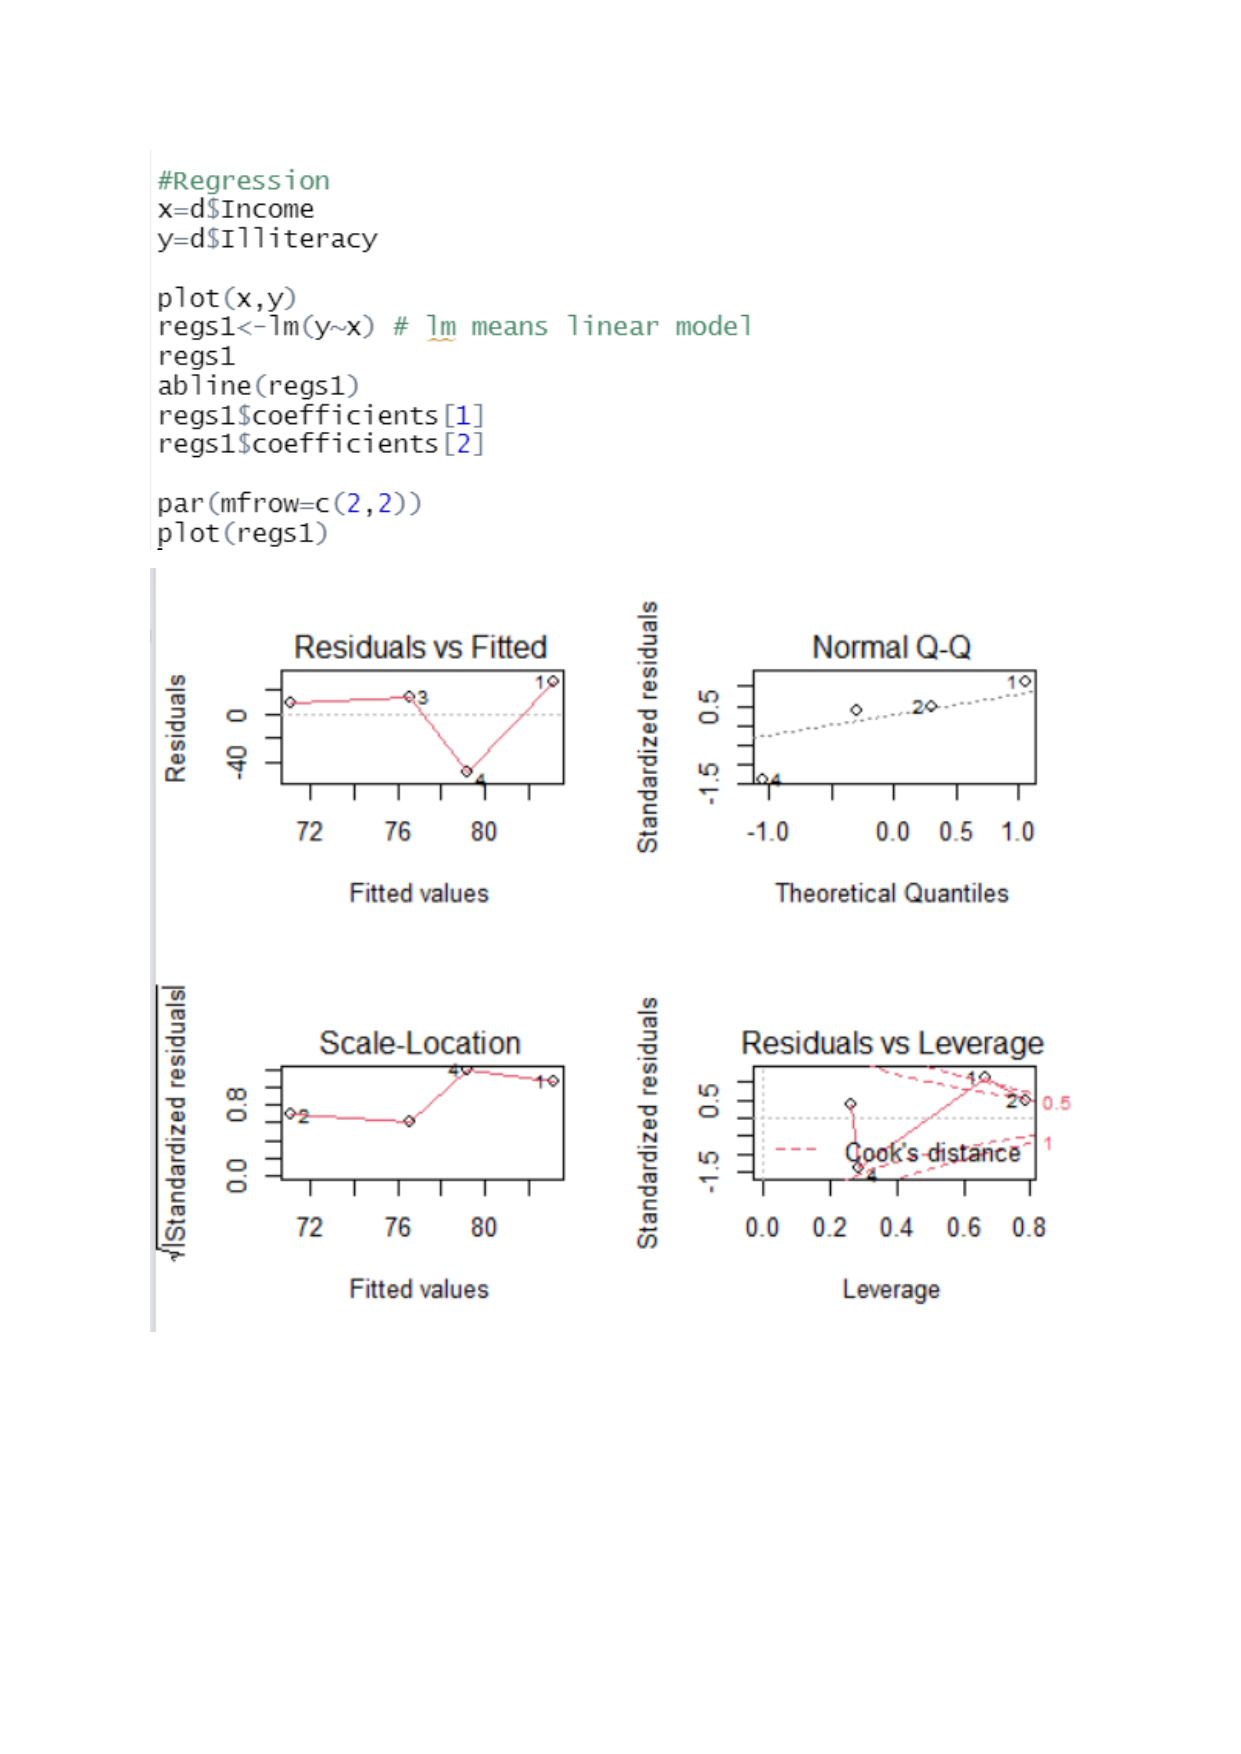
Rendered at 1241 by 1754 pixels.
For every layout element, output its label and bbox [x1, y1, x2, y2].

picture [150, 150, 782, 550]
picture [150, 568, 1091, 1332]
